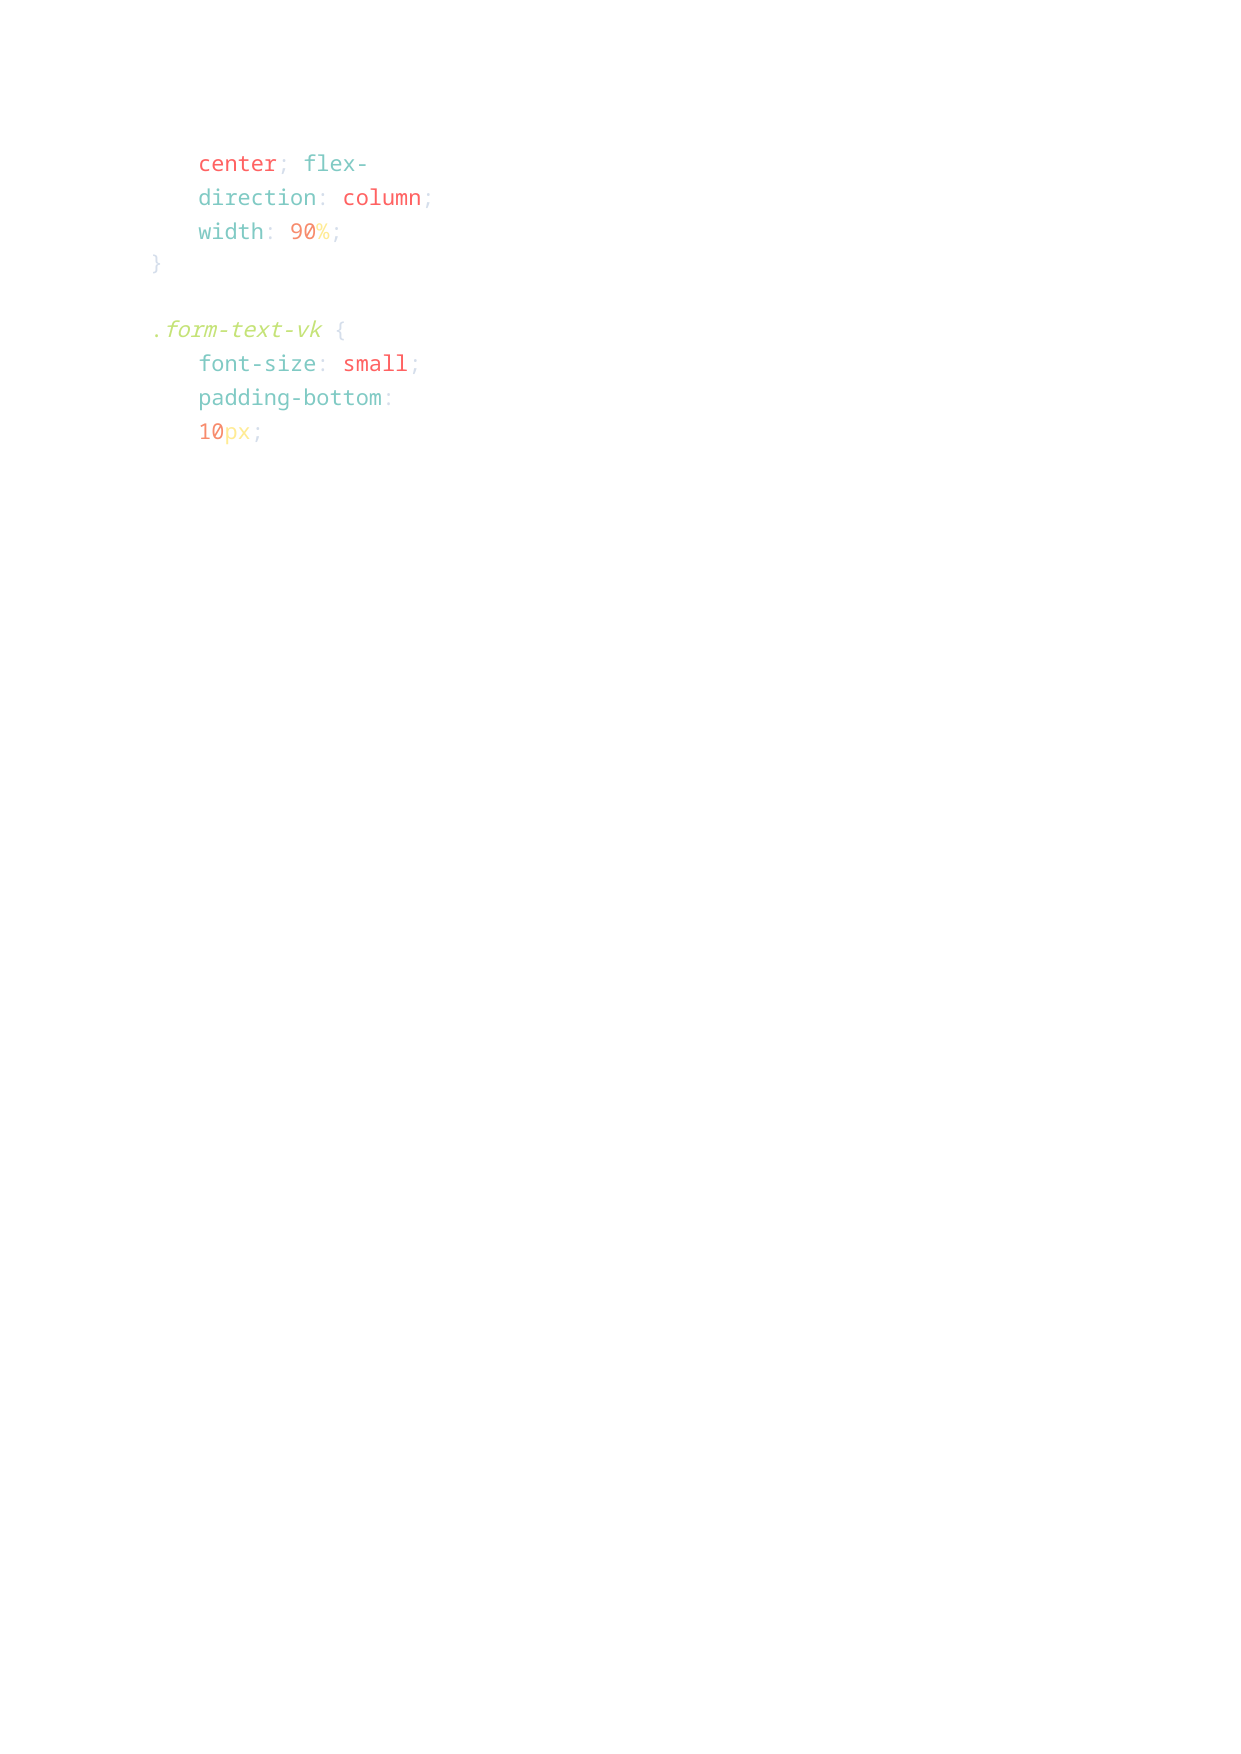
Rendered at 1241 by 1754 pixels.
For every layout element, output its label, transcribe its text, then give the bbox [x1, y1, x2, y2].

text } [150, 250, 1176, 276]
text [198, 148, 487, 246]
text font-size: small; padding-bottom: 10px; [198, 348, 451, 446]
text .form-text-vk { [150, 314, 1176, 344]
